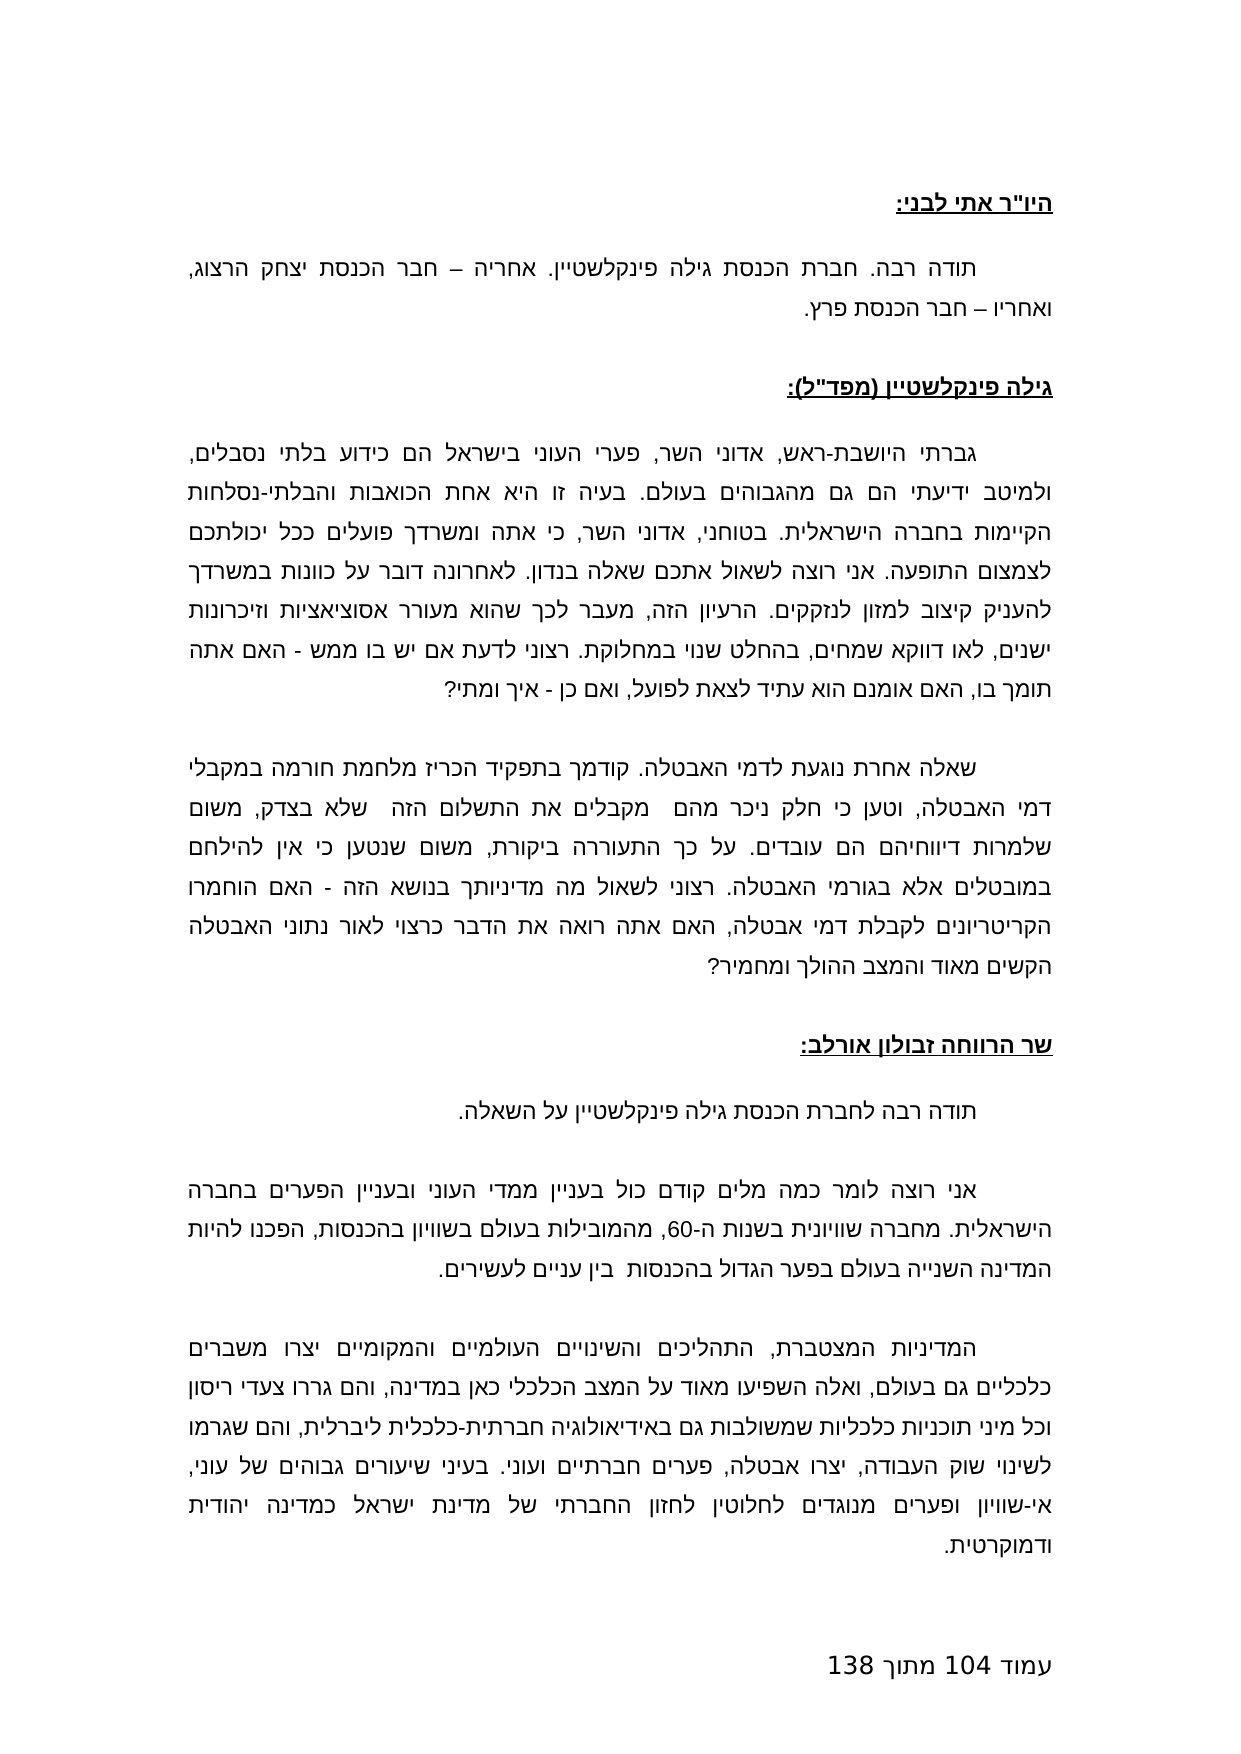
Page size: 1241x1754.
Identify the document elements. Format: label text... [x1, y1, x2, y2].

text תודה רבה. חברת הכנסת גילה פינקלשטיין. אחריה – חבר הכנסת יצחק הרצוג, ואחריו – חבר הכנסת פרץ. [187, 255, 1053, 321]
text שאלה אחרת נוגעת לדמי האבטלה. קודמך בתפקיד הכריז מלחמת חורמה במקבלי דמי האבטלה, וטען כי חלק ניכר מהם מקבלים את התשלום הזה שלא בצדק, משום שלמרות דיווחיהם הם עובדים. על כך התעוררה ביקורת, משום שנטען כי אין להילחם במובטלים אלא בגורמי האבטלה. רצוני לשאול מה מדיניותך בנושא הזה - האם הוחמרו הקריטריונים לקבלת דמי אבטלה, האם אתה רואה את הדבר כרצוי לאור נתוני האבטלה הקשים מאוד והמצב ההולך ומחמיר? [187, 755, 1053, 979]
text אני רוצה לומר כמה מלים קודם כול בעניין ממדי העוני ובעניין הפערים בחברה הישראלית. מחברה שוויונית בשנות ה-60, מהמובילות בעולם בשוויון בהכנסות, הפכנו להיות המדינה השנייה בעולם בפער הגדול בהכנסות בין עניים לעשירים. [187, 1177, 1053, 1282]
text היו"ר אתי לבני: [187, 189, 1053, 216]
text המדיניות המצטברת, התהליכים והשינויים העולמיים והמקומיים יצרו משברים כלכליים גם בעולם, ואלה השפיעו מאוד על המצב הכלכלי כאן במדינה, והם גררו צעדי ריסון וכל מיני תוכניות כלכליות שמשולבות גם באידיאולוגיה חברתית-כלכלית ליברלית, והם שגרמו לשינוי שוק העבודה, יצרו אבטלה, פערים חברתיים ועוני. בעיני שיעורים גבוהים של עוני, אי-שוויון ופערים מנוגדים לחלוטין לחזון החברתי של מדינת ישראל כמדינה יהודית ודמוקרטית. [187, 1334, 1053, 1558]
text גברתי היושבת-ראש, אדוני השר, פערי העוני בישראל הם כידוע בלתי נסבלים, ולמיטב ידיעתי הם גם מהגבוהים בעולם. בעיה זו היא אחת הכואבות והבלתי-נסלחות הקיימות בחברה הישראלית. בטוחני, אדוני השר, כי אתה ומשרדך פועלים ככל יכולתכם לצמצום התופעה. אני רוצה לשאול אתכם שאלה בנדון. לאחרונה דובר על כוונות במשרדך להעניק קיצוב למזון לנזקקים. הרעיון הזה, מעבר לכך שהוא מעורר אסוציאציות וזיכרונות ישנים, לאו דווקא שמחים, בהחלט שנוי במחלוקת. רצוני לדעת אם יש בו ממש - האם אתה תומך בו, האם אומנם הוא עתיד לצאת לפועל, ואם כן - איך ומתי? [187, 439, 1053, 703]
text תודה רבה לחברת הכנסת גילה פינקלשטיין על השאלה. [187, 1098, 1053, 1124]
text שר הרווחה זבולון אורלב: [187, 1032, 1053, 1058]
text גילה פינקלשטיין (מפד"ל): [187, 374, 1053, 400]
